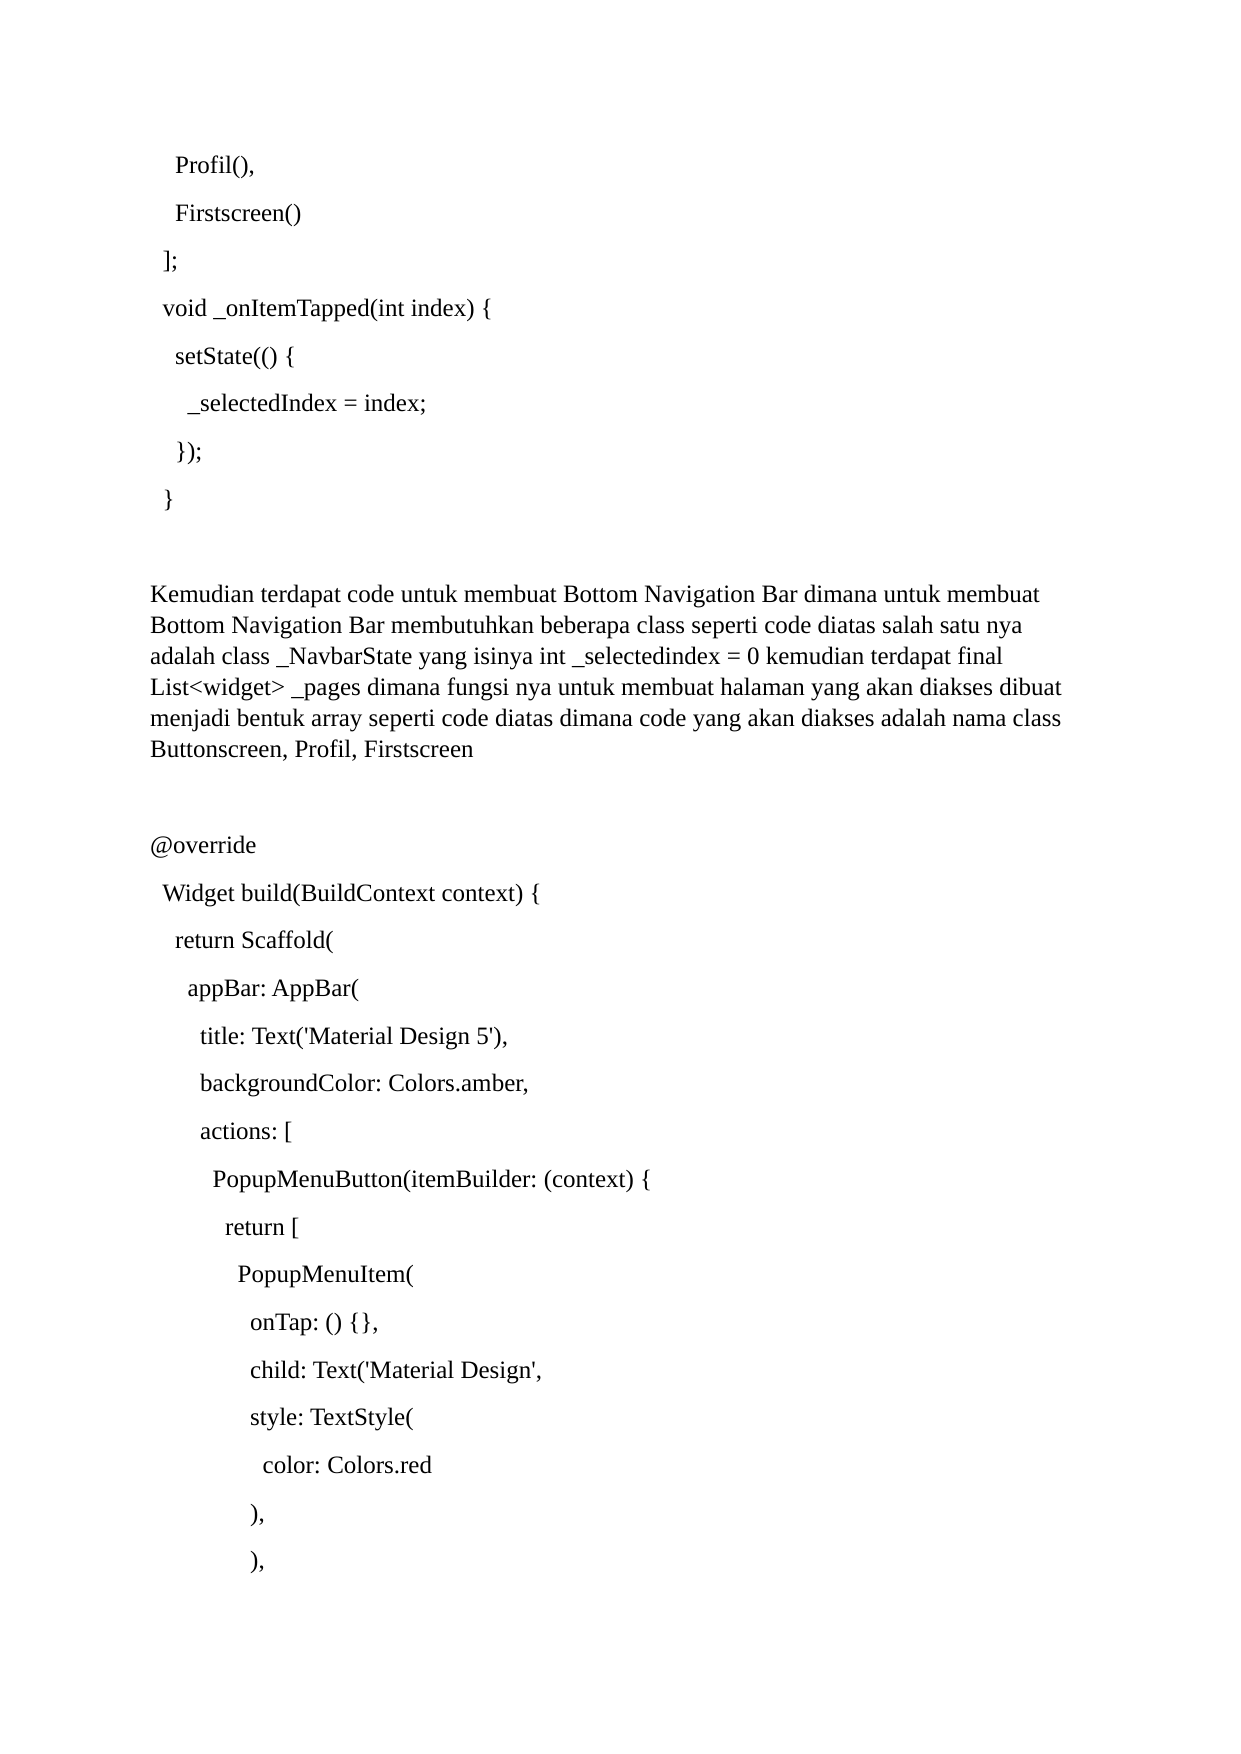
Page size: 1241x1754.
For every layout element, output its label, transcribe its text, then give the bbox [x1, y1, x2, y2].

text Widget build(BuildContext context) { [150, 878, 1090, 906]
text ), [150, 1546, 1090, 1574]
text PopupMenuItem( [150, 1259, 1090, 1288]
text Firstscreen() [150, 198, 1090, 226]
text Profil(), [150, 150, 1090, 179]
text title: Text('Material Design 5'), [150, 1021, 1090, 1049]
text actions: [ [150, 1116, 1090, 1145]
text return [ [150, 1212, 1090, 1240]
text } [150, 484, 1090, 513]
text ]; [150, 245, 1090, 274]
text ), [150, 1498, 1090, 1527]
text onTap: () {}, [150, 1307, 1090, 1336]
text child: Text('Material Design', [150, 1355, 1090, 1383]
text PopupMenuButton(itemBuilder: (context) { [150, 1164, 1090, 1193]
text Kemudian terdapat code untuk membuat Bottom Navigation Bar dimana untuk membuat Bottom Navigation Bar membutuhkan beberapa class seperti code diatas salah satu nya adalah class _NavbarState yang isinya int _selectedindex = 0 kemudian terdapat final List<widget> _pages dimana fungsi nya untuk membuat halaman yang akan diakses dibuat menjadi bentuk array seperti code diatas dimana code yang akan diakses adalah nama class Buttonscreen, Profil, Firstscreen [150, 579, 1090, 763]
text appBar: AppBar( [150, 973, 1090, 1002]
text style: TextStyle( [150, 1402, 1090, 1431]
text return Scaffold( [150, 925, 1090, 954]
text setState(() { [150, 341, 1090, 369]
text _selectedIndex = index; [150, 388, 1090, 417]
text backgroundColor: Colors.amber, [150, 1068, 1090, 1097]
text }); [150, 436, 1090, 465]
text @override [150, 830, 1090, 859]
text color: Colors.red [150, 1450, 1090, 1479]
text void _onItemTapped(int index) { [150, 293, 1090, 322]
